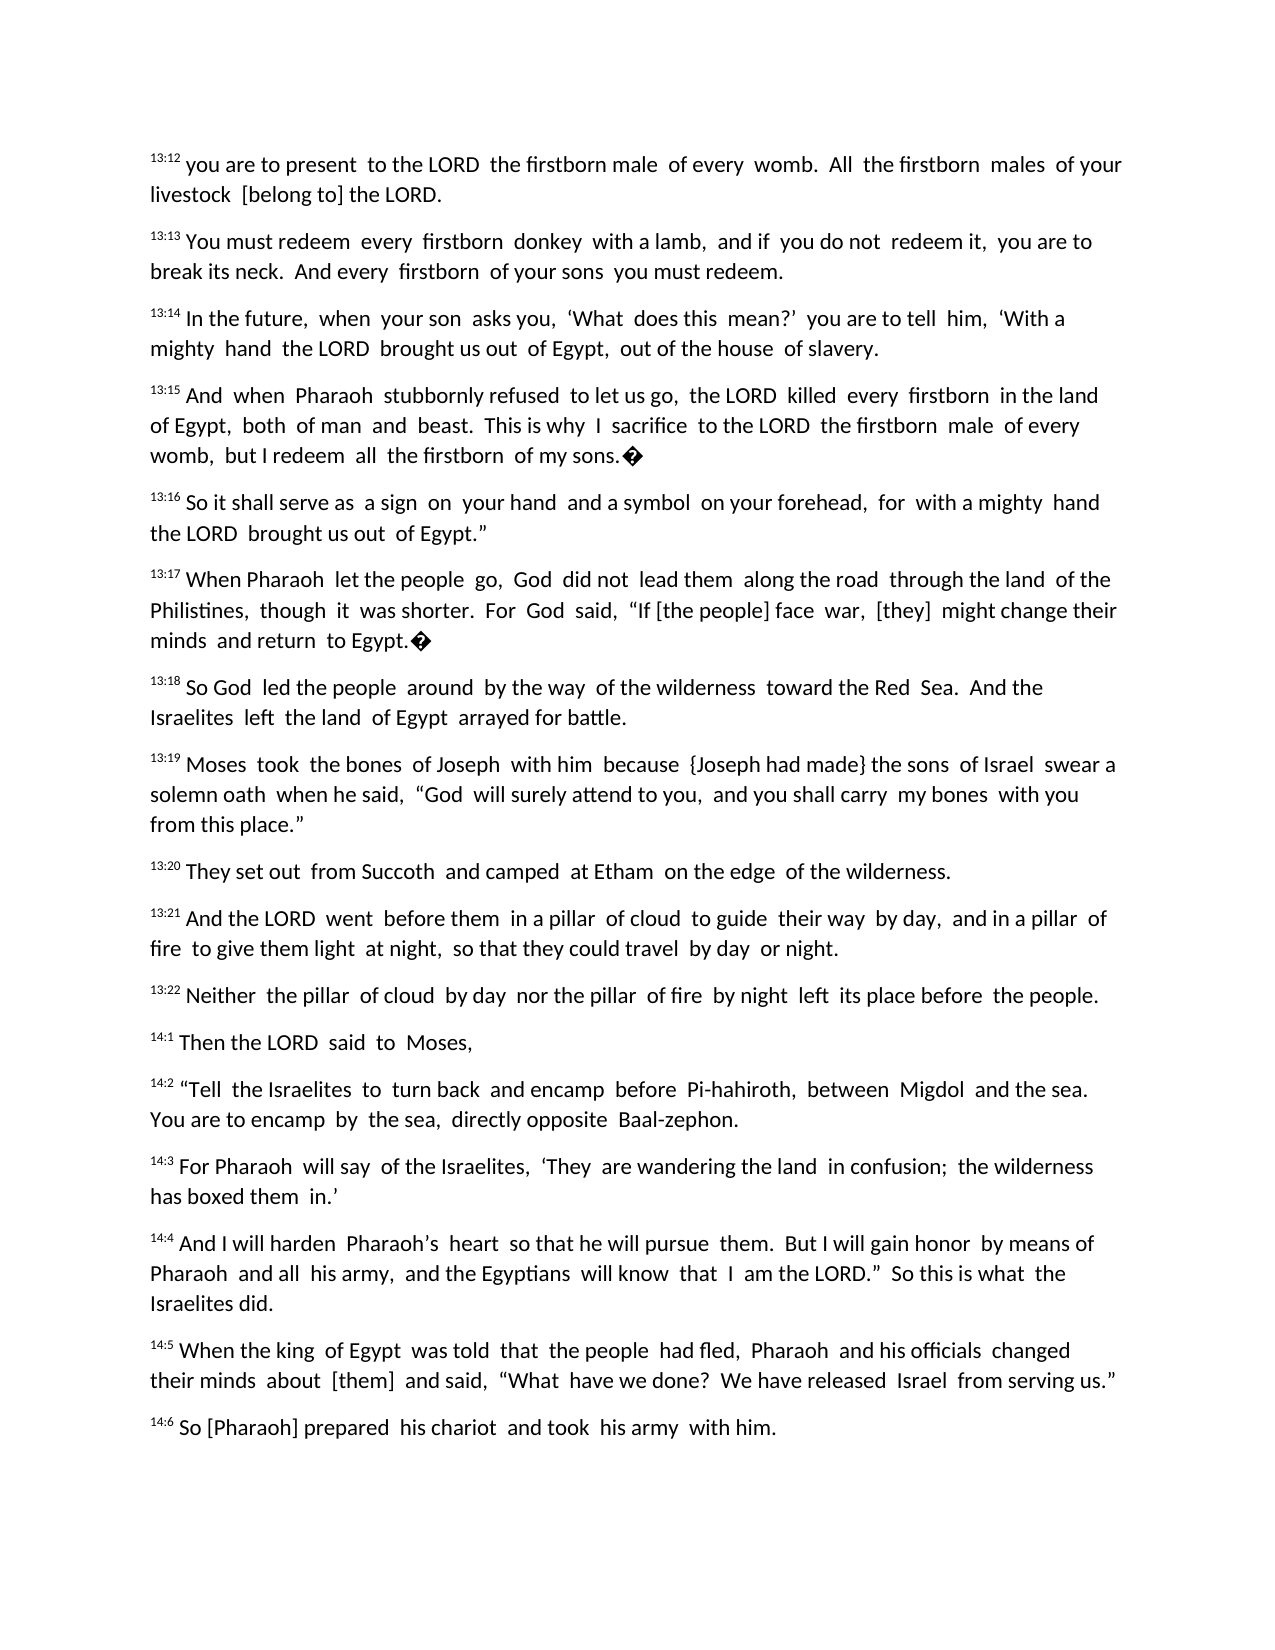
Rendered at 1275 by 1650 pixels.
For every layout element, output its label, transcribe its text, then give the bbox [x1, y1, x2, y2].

text 13:18 So God led the people around by the way of the wilderness toward the Red Sea. And the Israelites left the land of Egypt arrayed for battle. [150, 673, 1125, 731]
text 13:22 Neither the pillar of cloud by day nor the pillar of fire by night left its place before the people. [150, 981, 1125, 1009]
text 14:3 For Pharaoh will say of the Israelites, ‘They are wandering the land in confusion; the wilderness has boxed them in.’ [150, 1152, 1125, 1210]
text 13:13 You must redeem every firstborn donkey with a lamb, and if you do not redeem it, you are to break its neck. And every firstborn of your sons you must redeem. [150, 227, 1125, 285]
text 13:12 you are to present to the LORD the firstborn male of every womb. All the firstborn males of your livestock [belong to] the LORD. [150, 150, 1125, 208]
text 14:4 And I will harden Pharaoh’s heart so that he will pursue them. But I will gain honor by means of Pharaoh and all his army, and the Egyptians will know that I am the LORD.” So this is what the Israelites did. [150, 1229, 1125, 1318]
text 13:21 And the LORD went before them in a pillar of cloud to guide their way by day, and in a pillar of fire to give them light at night, so that they could travel by day or night. [150, 904, 1125, 962]
text 13:20 They set out from Succoth and camped at Etham on the edge of the wilderness. [150, 857, 1125, 885]
text 13:17 When Pharaoh let the people go, God did not lead them along the road through the land of the Philistines, though it was shorter. For God said, “If [the people] face war, [they] might change their minds and return to Egypt.� [150, 566, 1125, 654]
text 13:15 And when Pharaoh stubbornly refused to let us go, the LORD killed every firstborn in the land of Egypt, both of man and beast. This is why I sacrifice to the LORD the firstborn male of every womb, but I redeem all the firstborn of my sons.� [150, 381, 1125, 470]
text 14:2 “Tell the Israelites to turn back and encamp before Pi-hahiroth, between Migdol and the sea. You are to encamp by the sea, directly opposite Baal-zephon. [150, 1075, 1125, 1133]
text 14:6 So [Pharaoh] prepared his chariot and took his army with him. [150, 1413, 1125, 1442]
text 13:16 So it shall serve as a sign on your hand and a symbol on your forehead, for with a mighty hand the LORD brought us out of Egypt.” [150, 488, 1125, 547]
text 14:1 Then the LORD said to Moses, [150, 1028, 1125, 1056]
text 13:14 In the future, when your son asks you, ‘What does this mean?’ you are to tell him, ‘With a mighty hand the LORD brought us out of Egypt, out of the house of slavery. [150, 304, 1125, 362]
text 13:19 Moses took the bones of Joseph with him because {Joseph had made} the sons of Israel swear a solemn oath when he said, “God will surely attend to you, and you shall carry my bones with you from this place.” [150, 750, 1125, 838]
text 14:5 When the king of Egypt was told that the people had fled, Pharaoh and his officials changed their minds about [them] and said, “What have we done? We have released Israel from serving us.” [150, 1336, 1125, 1395]
